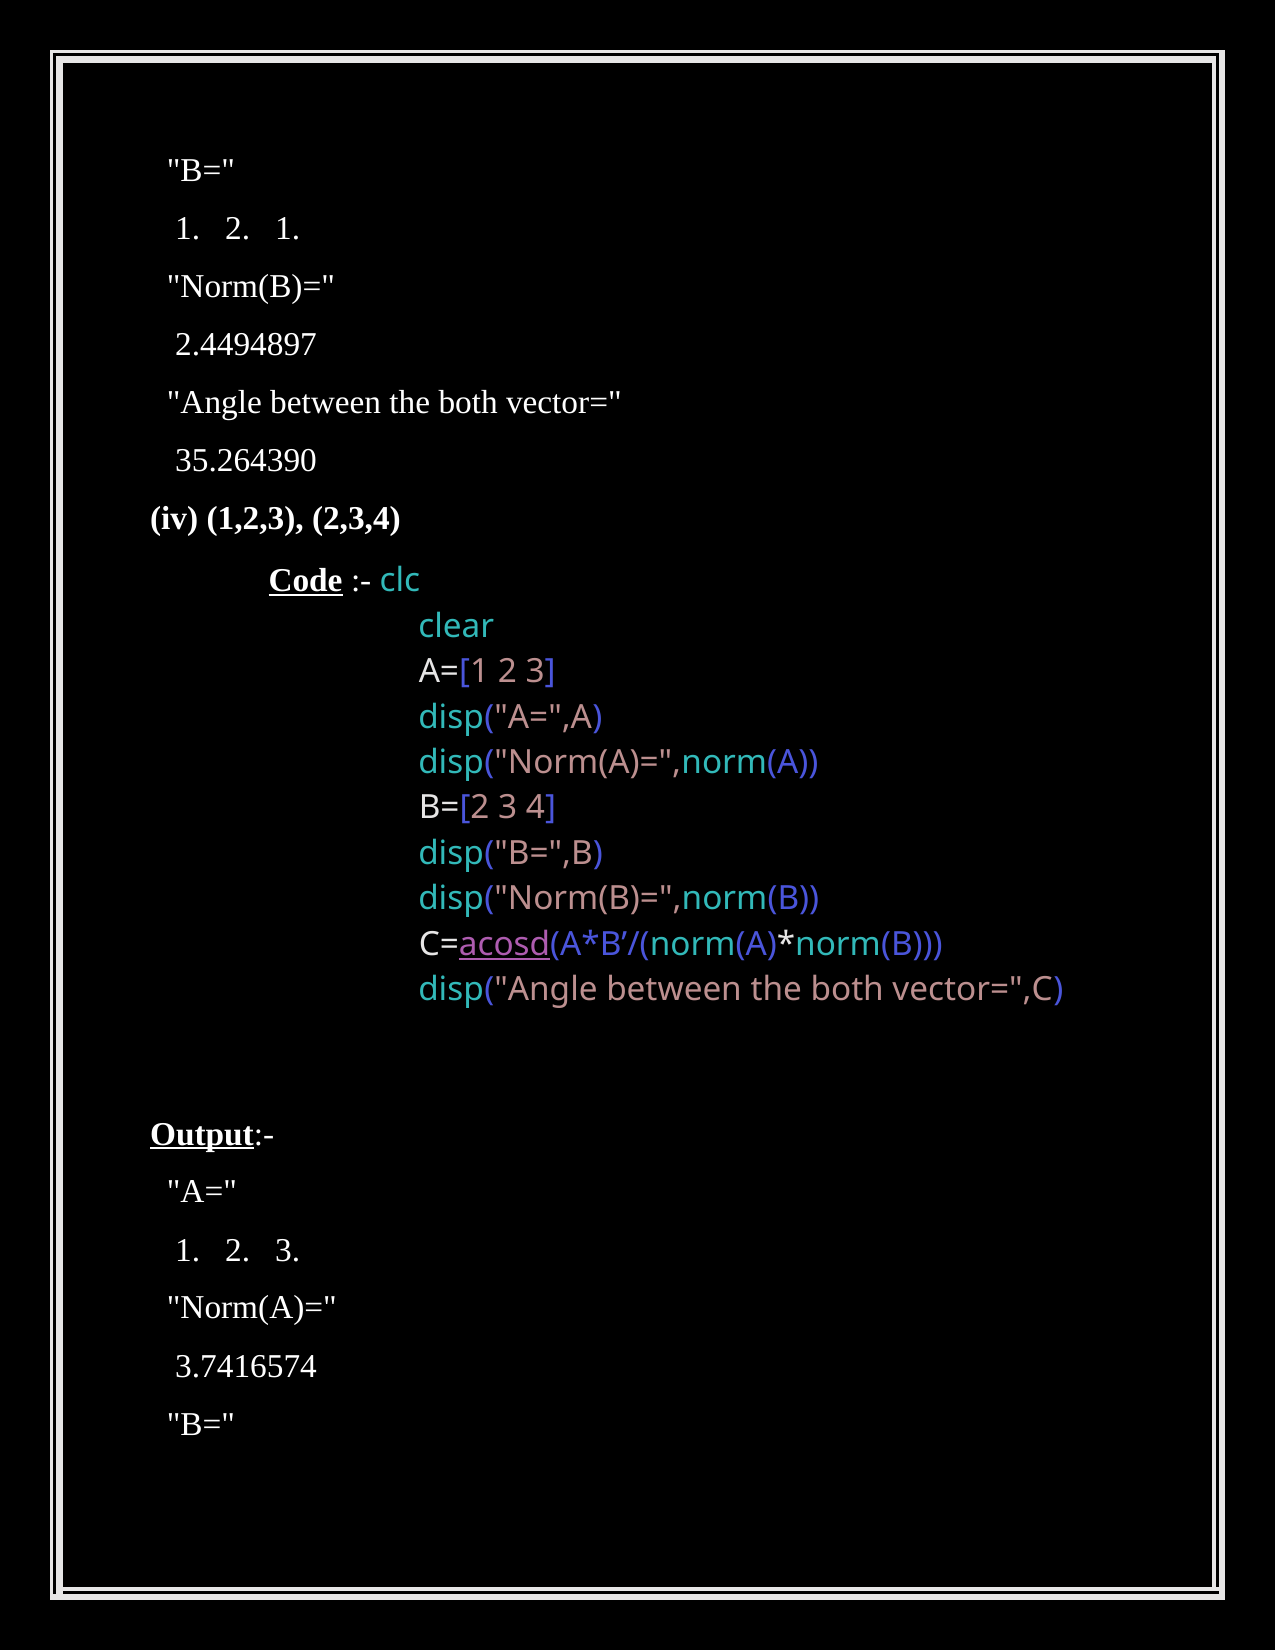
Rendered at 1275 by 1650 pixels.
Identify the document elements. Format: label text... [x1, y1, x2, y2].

text 3.7416574 [150, 1346, 1125, 1384]
text clear [150, 602, 1125, 647]
text 2.4494897 [150, 324, 1125, 362]
text disp("A=",A) [150, 692, 1125, 738]
text 1. 2. 3. [150, 1230, 1125, 1268]
text "Norm(B)=" [150, 266, 1125, 304]
text disp("Norm(A)=",norm(A)) [150, 738, 1125, 783]
text disp("Angle between the both vector=",C) [150, 965, 1125, 1010]
text 35.264390 [150, 440, 1125, 478]
text "Angle between the both vector=" [150, 382, 1125, 420]
text disp("Norm(B)=",norm(B)) [150, 874, 1125, 919]
text Output:- [150, 1114, 1125, 1152]
text "Norm(A)=" [150, 1288, 1125, 1326]
text (iv) (1,2,3), (2,3,4) [150, 498, 1125, 536]
text disp("B=",B) [150, 829, 1125, 874]
text "B=" [150, 1404, 1125, 1442]
text B=[2 3 4] [150, 783, 1125, 829]
text "A=" [150, 1172, 1125, 1210]
text "B=" [150, 150, 1125, 188]
text 1. 2. 1. [150, 208, 1125, 246]
text C=acosd(A*B’/(norm(A)*norm(B))) [150, 919, 1125, 965]
text A=[1 2 3] [150, 647, 1125, 692]
text Code :- clc [150, 556, 1125, 602]
